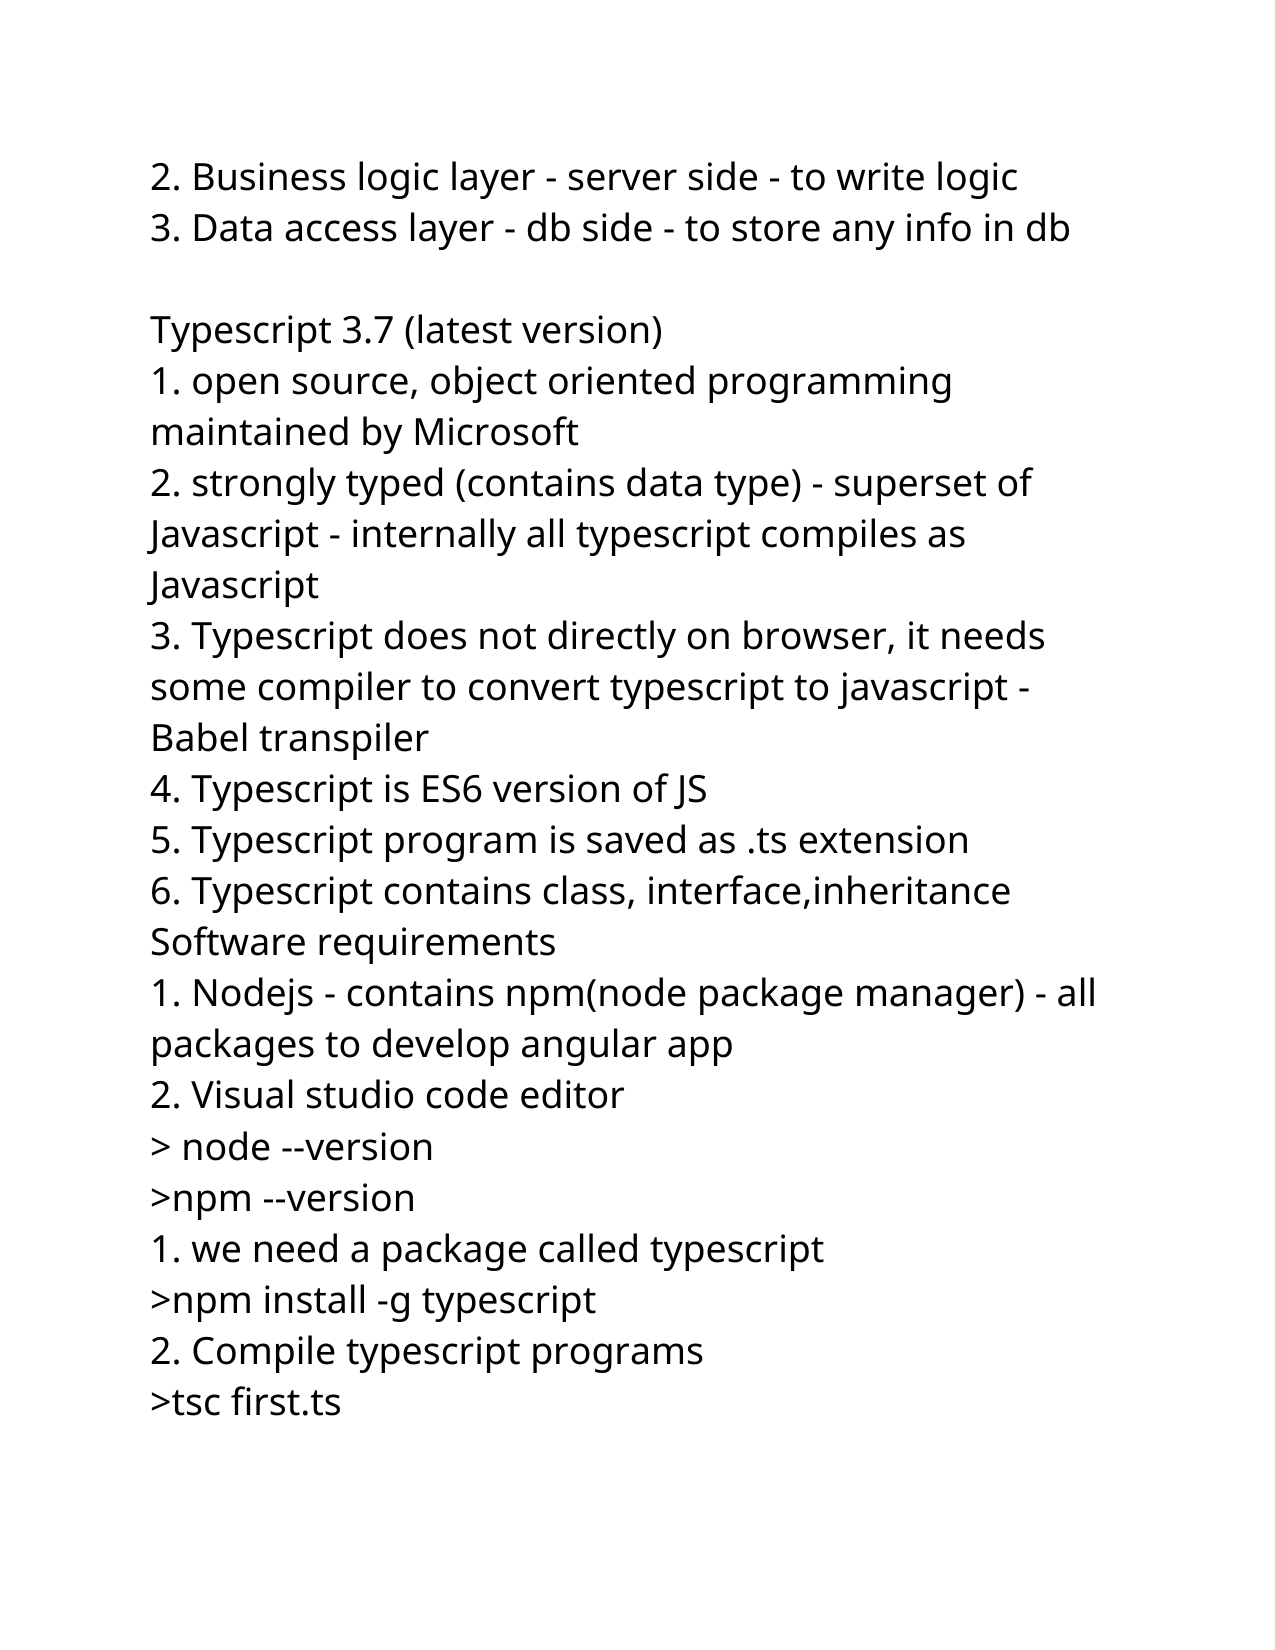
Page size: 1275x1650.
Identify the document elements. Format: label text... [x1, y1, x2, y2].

text Software requirements 1. Nodejs - contains npm(node package manager) - all packages to develop angular app 2. Visual studio code editor [150, 916, 1125, 1120]
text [150, 150, 1125, 916]
text > node --version [150, 1120, 1125, 1171]
text >npm --version [150, 1171, 1125, 1222]
text 1. we need a package called typescript >npm install -g typescript [150, 1222, 1125, 1324]
text 2. Compile typescript programs >tsc first.ts [150, 1324, 1125, 1426]
